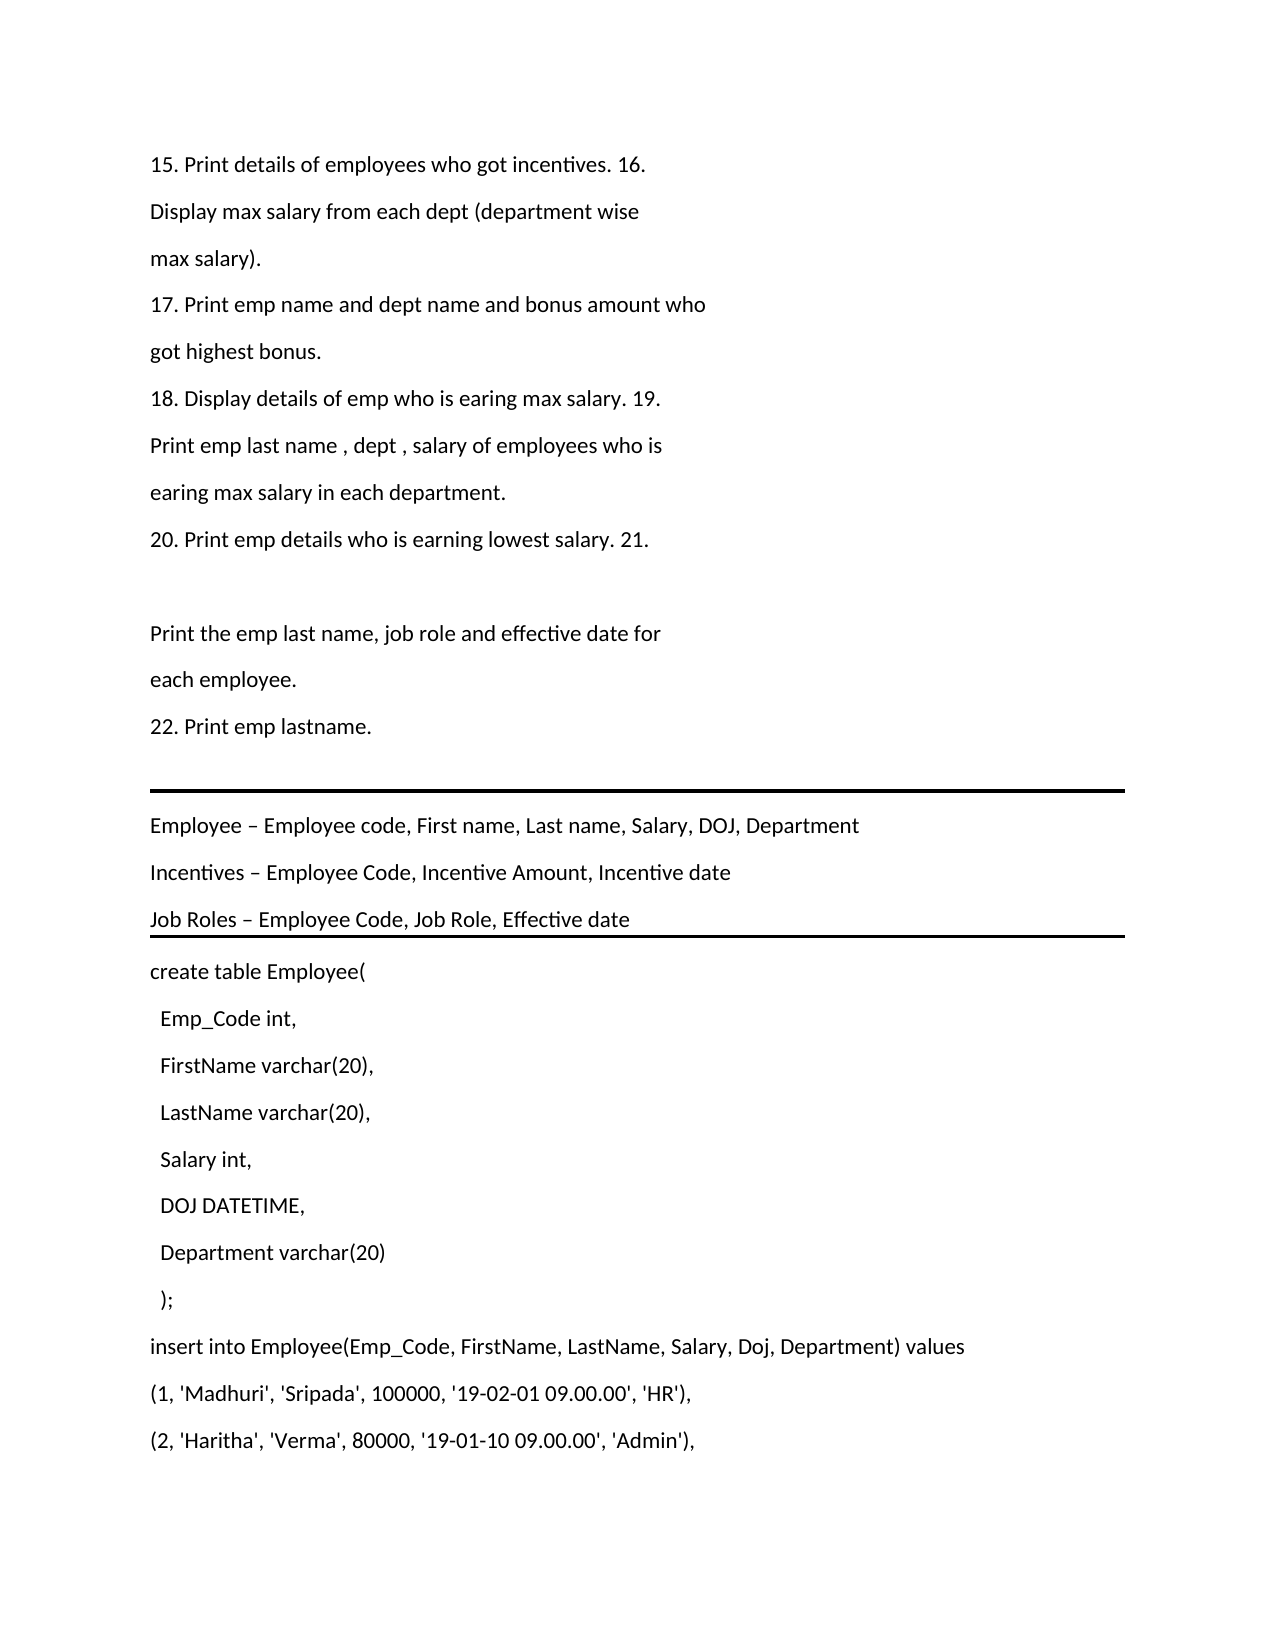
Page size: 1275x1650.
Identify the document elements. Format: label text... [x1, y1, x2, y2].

text Job Roles – Employee Code, Job Role, Effective date [150, 905, 1125, 935]
text got highest bonus. [150, 337, 1125, 366]
text FirstName varchar(20), [150, 1051, 1125, 1079]
text each employee. [150, 666, 1125, 694]
text Department varchar(20) [150, 1238, 1125, 1267]
text Display max salary from each dept (department wise [150, 197, 1125, 225]
text 20. Print emp details who is earning lowest salary. 21. [150, 525, 1125, 553]
text 22. Print emp lastname. [150, 712, 1125, 741]
text 15. Print details of employees who got incentives. 16. [150, 150, 1125, 178]
text DOJ DATETIME, [150, 1192, 1125, 1220]
text Employee – Employee code, First name, Last name, Salary, DOJ, Department [150, 811, 1125, 839]
text Emp_Code int, [150, 1004, 1125, 1032]
text Incentives – Employee Code, Incentive Amount, Incentive date [150, 858, 1125, 886]
text create table Employee( [150, 957, 1125, 985]
text earing max salary in each department. [150, 478, 1125, 506]
text Salary int, [150, 1145, 1125, 1173]
text (2, 'Haritha', 'Verma', 80000, '19-01-10 09.00.00', 'Admin'), [150, 1426, 1125, 1454]
text max salary). [150, 244, 1125, 272]
text (1, 'Madhuri', 'Sripada', 100000, '19-02-01 09.00.00', 'HR'), [150, 1379, 1125, 1407]
text ); [150, 1285, 1125, 1313]
text Print emp last name , dept , salary of employees who is [150, 431, 1125, 459]
text 18. Display details of emp who is earing max salary. 19. [150, 384, 1125, 412]
text Print the emp last name, job role and effective date for [150, 619, 1125, 647]
text insert into Employee(Emp_Code, FirstName, LastName, Salary, Doj, Department) values [150, 1332, 1125, 1360]
text 17. Print emp name and dept name and bonus amount who [150, 291, 1125, 319]
text LastName varchar(20), [150, 1098, 1125, 1126]
